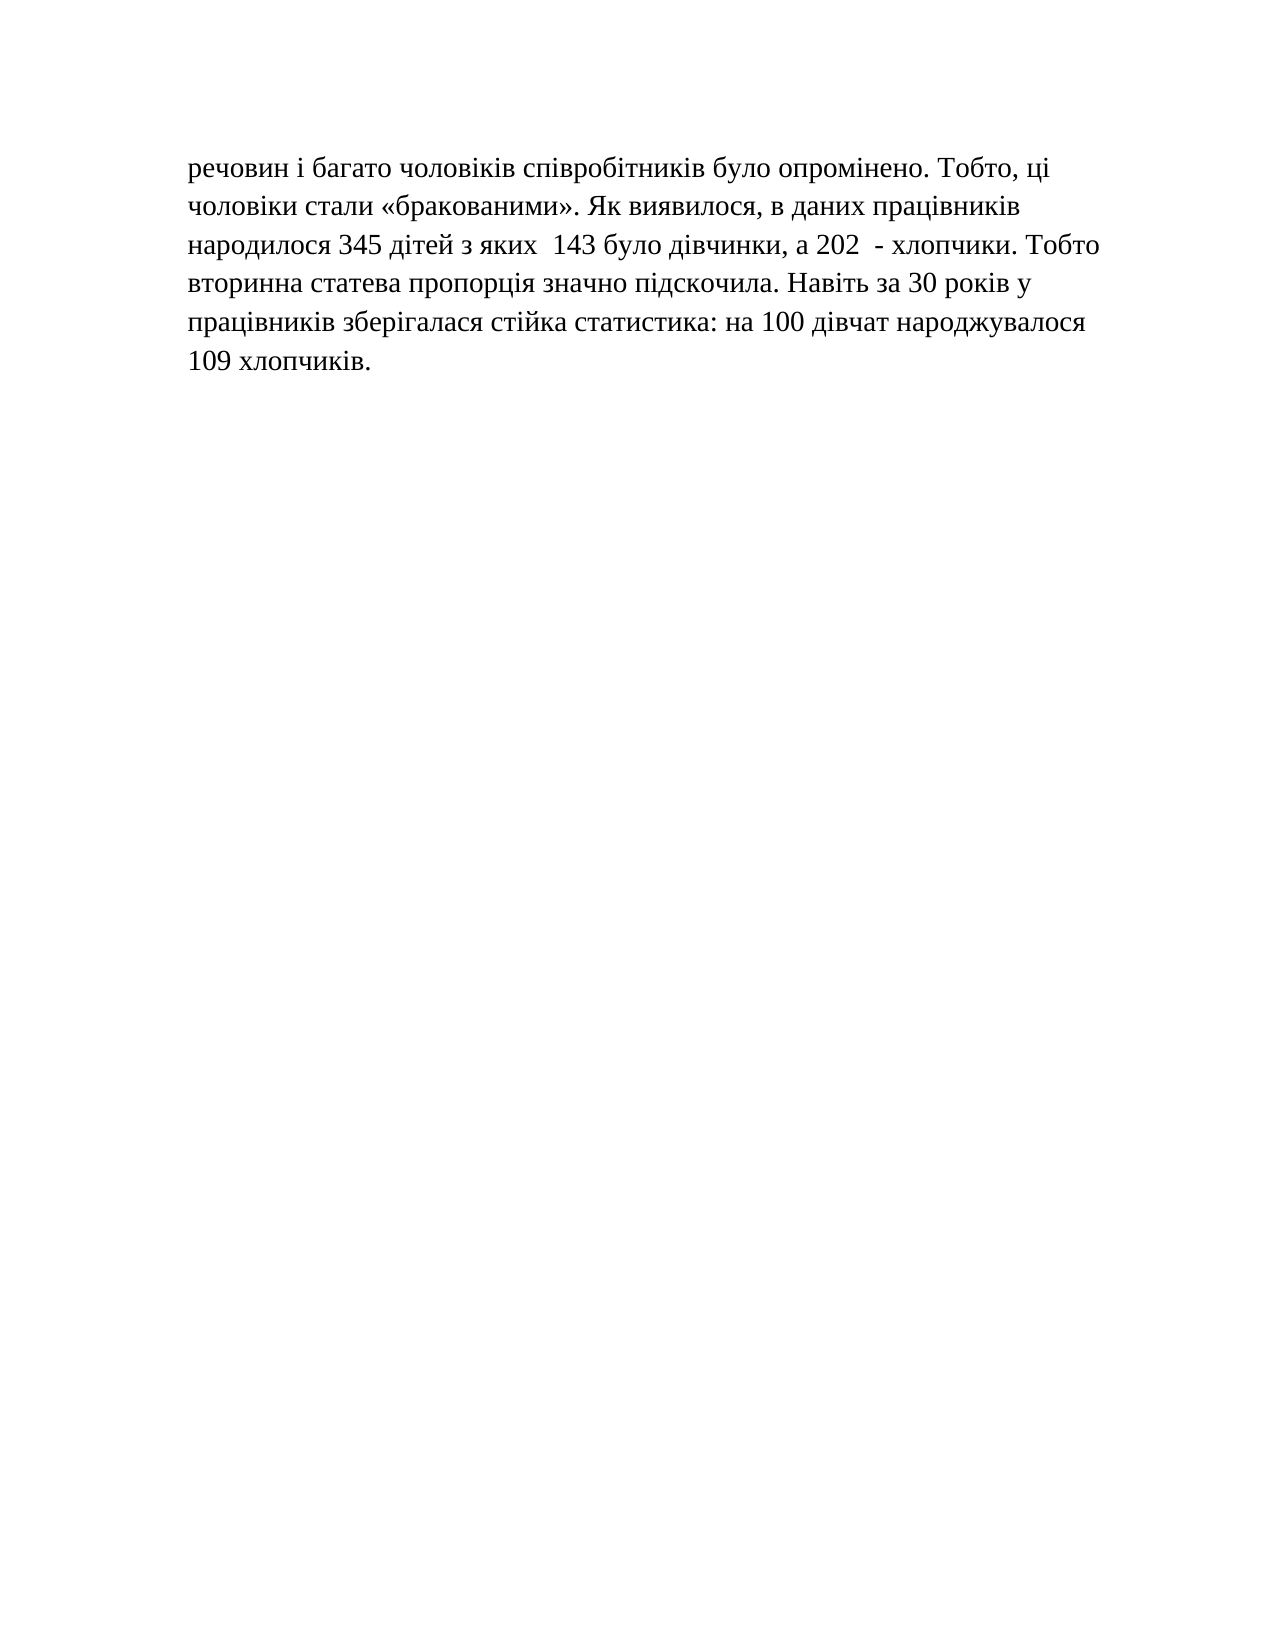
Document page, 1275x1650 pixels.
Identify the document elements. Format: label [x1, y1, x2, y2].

text [187, 150, 1125, 376]
